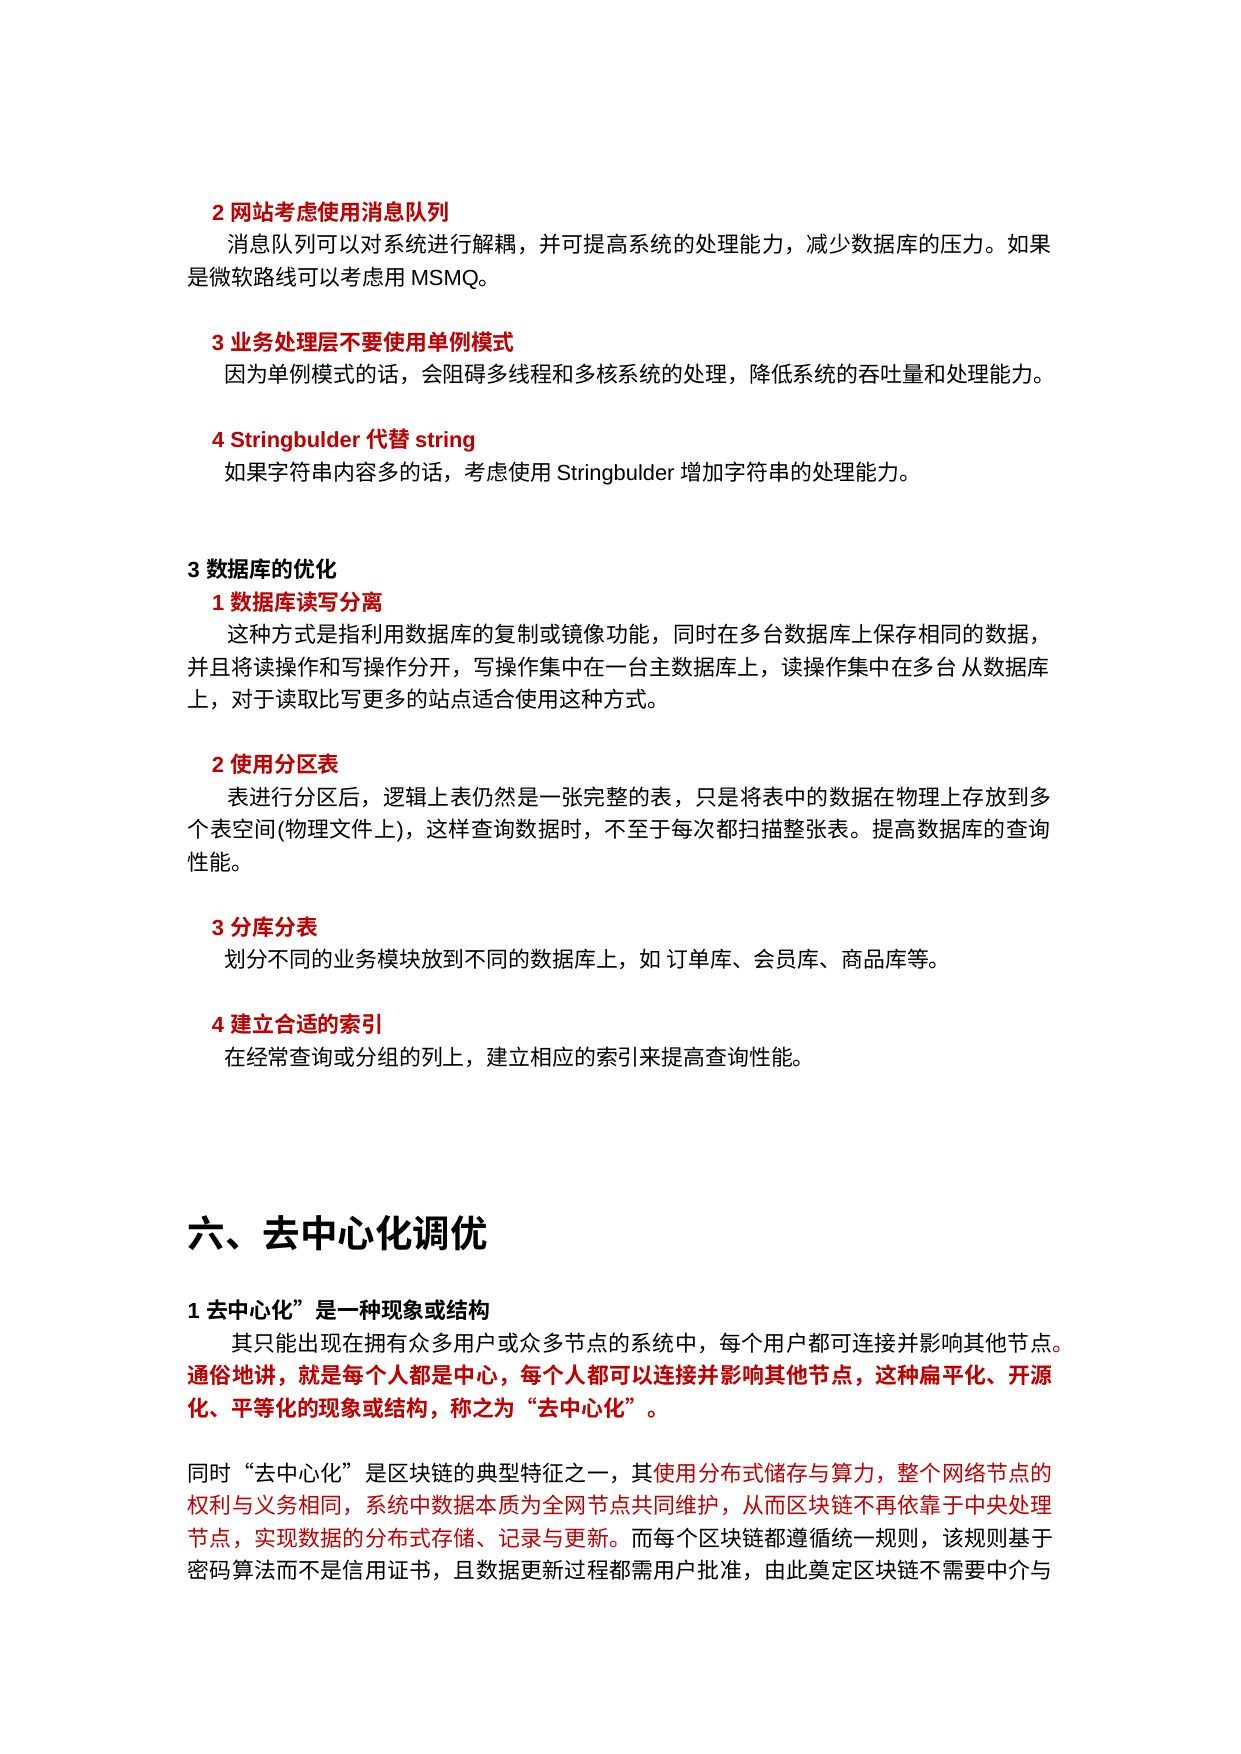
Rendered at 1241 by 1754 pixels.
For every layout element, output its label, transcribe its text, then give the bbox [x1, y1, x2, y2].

subtitle 六、去中心化调优 [187, 1199, 1053, 1264]
list 3 业务处理层不要使用单例模式 [187, 324, 1053, 357]
list 划分不同的业务模块放到不同的数据库上，如 订单库、会员库、商品库等。 [187, 942, 1053, 974]
list 2 网站考虑使用消息队列 [187, 194, 1053, 227]
list 4 建立合适的索引 [187, 1007, 1053, 1039]
list 这种方式是指利用数据库的复制或镜像功能，同时在多台数据库上保存相同的数据，并且将读操作和写操作分开，写操作集中在一台主数据库上，读操作集中在多台 从数据库上，对于读取比写更多的站点适合使用这种方式。 [187, 617, 1053, 714]
list 因为单例模式的话，会阻碍多线程和多核系统的处理，降低系统的吞吐量和处理能力。 [187, 357, 1053, 389]
list 2 使用分区表 [187, 747, 1053, 779]
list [187, 1455, 1053, 1585]
list 3 分库分表 [187, 909, 1053, 942]
list 4 Stringbulder 代替 string [187, 422, 1053, 454]
list 3 数据库的优化 [187, 552, 1053, 584]
list 其只能出现在拥有众多用户或众多节点的系统中，每个用户都可连接并影响其他节点。通俗地讲，就是每个人都是中心，每个人都可以连接并影响其他节点，这种扁平化、开源化、平等化的现象或结构，称之为“去中心化”。 [187, 1325, 1053, 1423]
list 消息队列可以对系统进行解耦，并可提高系统的处理能力，减少数据库的压力。如果是微软路线可以考虑用MSMQ。 [187, 227, 1053, 292]
list 表进行分区后，逻辑上表仍然是一张完整的表，只是将表中的数据在物理上存放到多个表空间(物理文件上)，这样查询数据时，不至于每次都扫描整张表。提高数据库的查询性能。 [187, 779, 1053, 877]
list 1 去中心化”是一种现象或结构 [187, 1293, 1053, 1325]
list 如果字符串内容多的话，考虑使用Stringbulder 增加字符串的处理能力。 [187, 454, 1053, 487]
list 1 数据库读写分离 [187, 584, 1053, 617]
list 在经常查询或分组的列上，建立相应的索引来提高查询性能。 [187, 1039, 1053, 1072]
